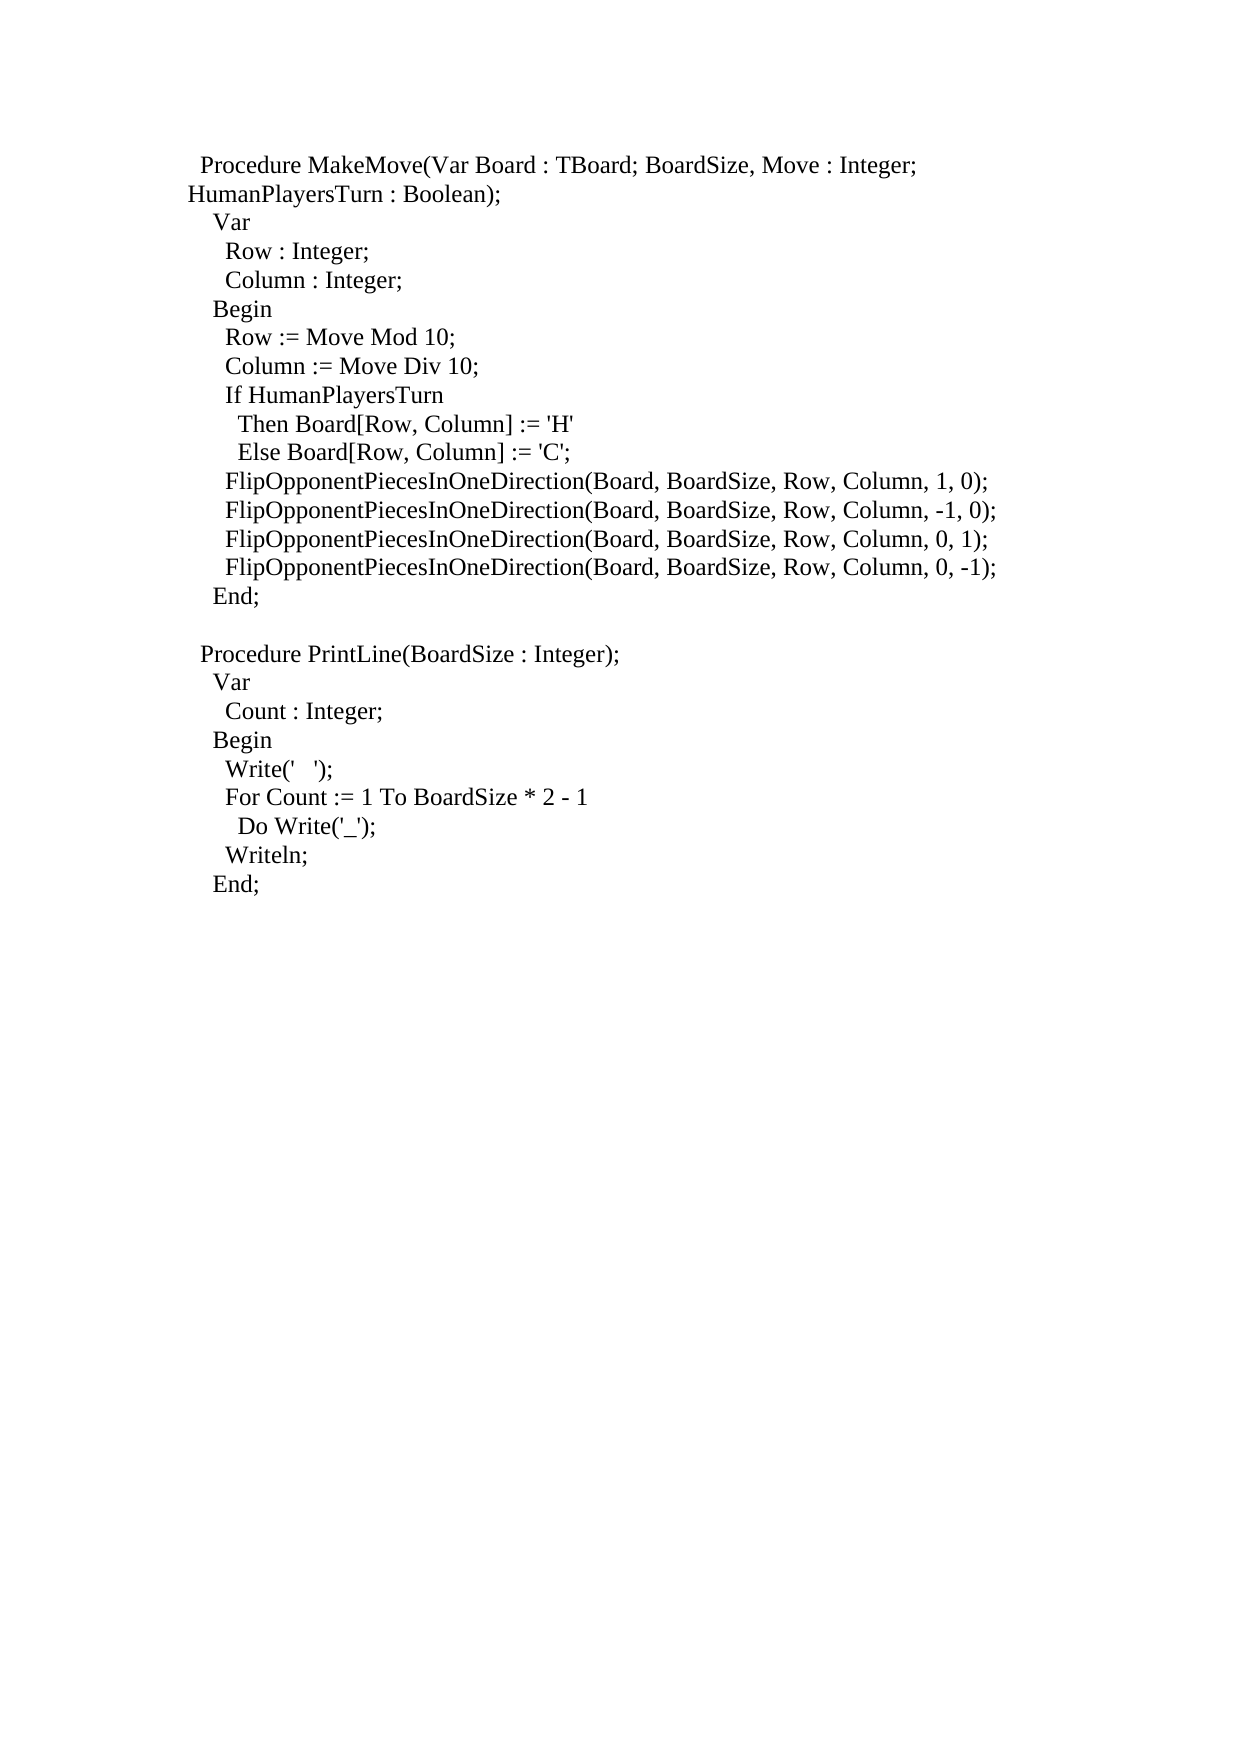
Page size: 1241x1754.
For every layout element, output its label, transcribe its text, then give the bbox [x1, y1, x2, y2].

text Procedure MakeMove(Var Board : TBoard; BoardSize, Move : Integer; HumanPlayersTurn : Boolean); [187, 150, 1053, 207]
text Column := Move Div 10; [187, 351, 1053, 380]
text Column : Integer; [187, 265, 1053, 294]
text FlipOpponentPiecesInOneDirection(Board, BoardSize, Row, Column, 0, -1); [187, 552, 1053, 581]
text Row := Move Mod 10; [187, 322, 1053, 351]
text Begin [187, 294, 1053, 322]
text Else Board[Row, Column] := 'C'; [187, 437, 1053, 466]
text End; [187, 869, 1053, 897]
text FlipOpponentPiecesInOneDirection(Board, BoardSize, Row, Column, 0, 1); [187, 524, 1053, 552]
text If HumanPlayersTurn [187, 380, 1053, 409]
text Writeln; [187, 840, 1053, 869]
text Begin [187, 725, 1053, 754]
text End; [187, 581, 1053, 610]
text Do Write('_'); [187, 811, 1053, 840]
text FlipOpponentPiecesInOneDirection(Board, BoardSize, Row, Column, -1, 0); [187, 495, 1053, 524]
text Procedure PrintLine(BoardSize : Integer); [187, 639, 1053, 667]
text Write(' '); [187, 754, 1053, 782]
text Var [187, 207, 1053, 236]
text Then Board[Row, Column] := 'H' [187, 409, 1053, 437]
text Count : Integer; [187, 696, 1053, 725]
text Row : Integer; [187, 236, 1053, 265]
text Var [187, 667, 1053, 696]
text For Count := 1 To BoardSize * 2 - 1 [187, 782, 1053, 811]
text FlipOpponentPiecesInOneDirection(Board, BoardSize, Row, Column, 1, 0); [187, 466, 1053, 495]
